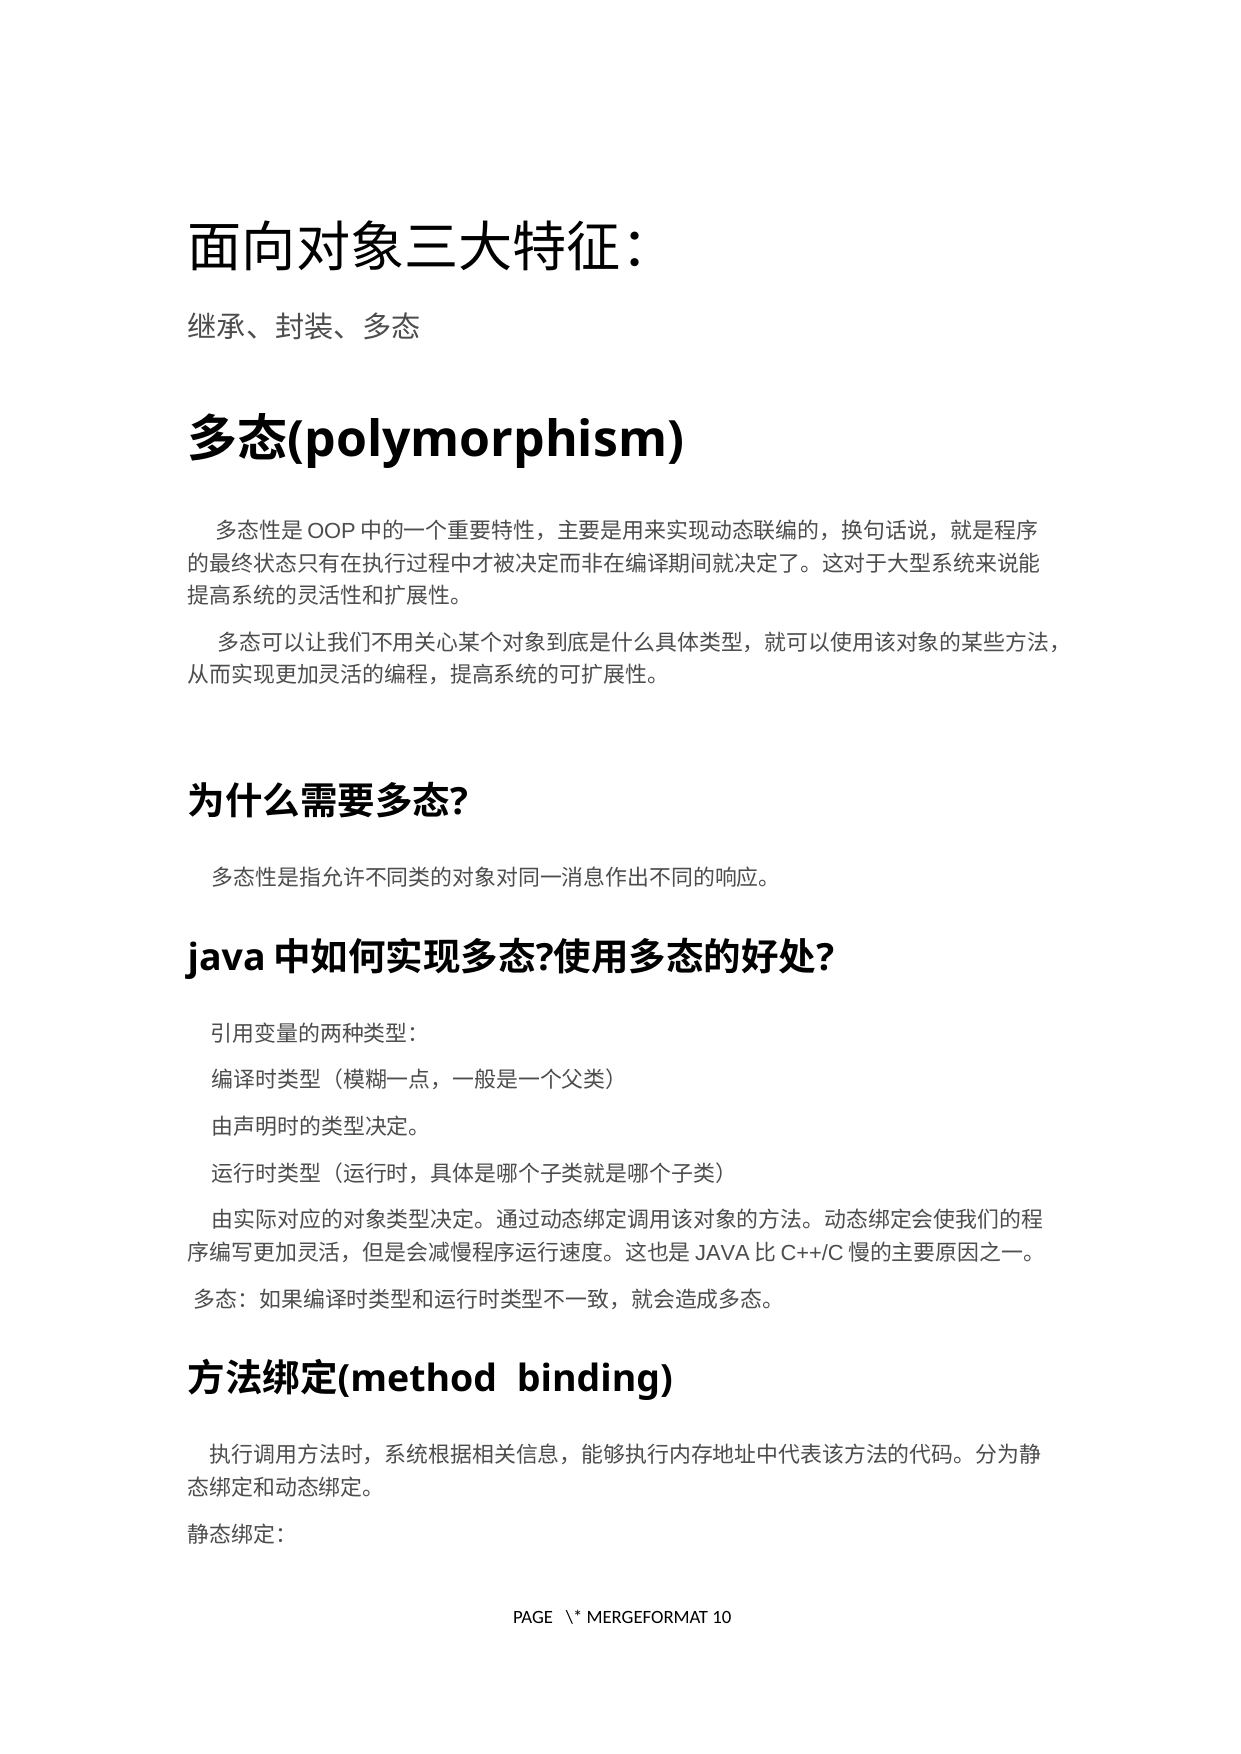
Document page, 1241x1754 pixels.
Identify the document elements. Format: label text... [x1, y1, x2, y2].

subtitle java中如何实现多态?使用多态的好处? [187, 921, 1053, 986]
text 面向对象三大特征： [187, 194, 1053, 292]
text 继承、封装、多态 [187, 292, 1053, 357]
text 编译时类型（模糊一点，一般是一个父类） [187, 1062, 1053, 1094]
text 多态：如果编译时类型和运行时类型不一致，就会造成多态。 [187, 1281, 1053, 1314]
text 静态绑定： [187, 1516, 1053, 1549]
subtitle 方法绑定(method binding) [187, 1343, 1053, 1408]
subtitle 为什么需要多态? [187, 765, 1053, 830]
text 多态性是指允许不同类的对象对同一消息作出不同的响应。 [187, 859, 1053, 892]
text 执行调用方法时，系统根据相关信息，能够执行内存地址中代表该方法的代码。分为静态绑定和动态绑定。 [187, 1437, 1053, 1502]
text 由声明时的类型决定。 [187, 1109, 1053, 1141]
text 引用变量的两种类型： [187, 1015, 1053, 1048]
text 多态性是OOP中的一个重要特性，主要是用来实现动态联编的，换句话说，就是程序的最终状态只有在执行过程中才被决定而非在编译期间就决定了。这对于大型系统来说能提高系统的灵活性和扩展性。 [187, 513, 1053, 610]
text 运行时类型（运行时，具体是哪个子类就是哪个子类） [187, 1155, 1053, 1188]
subtitle 多态(polymorphism) [187, 386, 1053, 484]
text 多态可以让我们不用关心某个对象到底是什么具体类型，就可以使用该对象的某些方法，从而实现更加灵活的编程，提高系统的可扩展性。 [187, 624, 1053, 689]
text 由实际对应的对象类型决定。通过动态绑定调用该对象的方法。动态绑定会使我们的程序编写更加灵活，但是会减慢程序运行速度。这也是JAVA比C++/C慢的主要原因之一。 [187, 1202, 1053, 1267]
